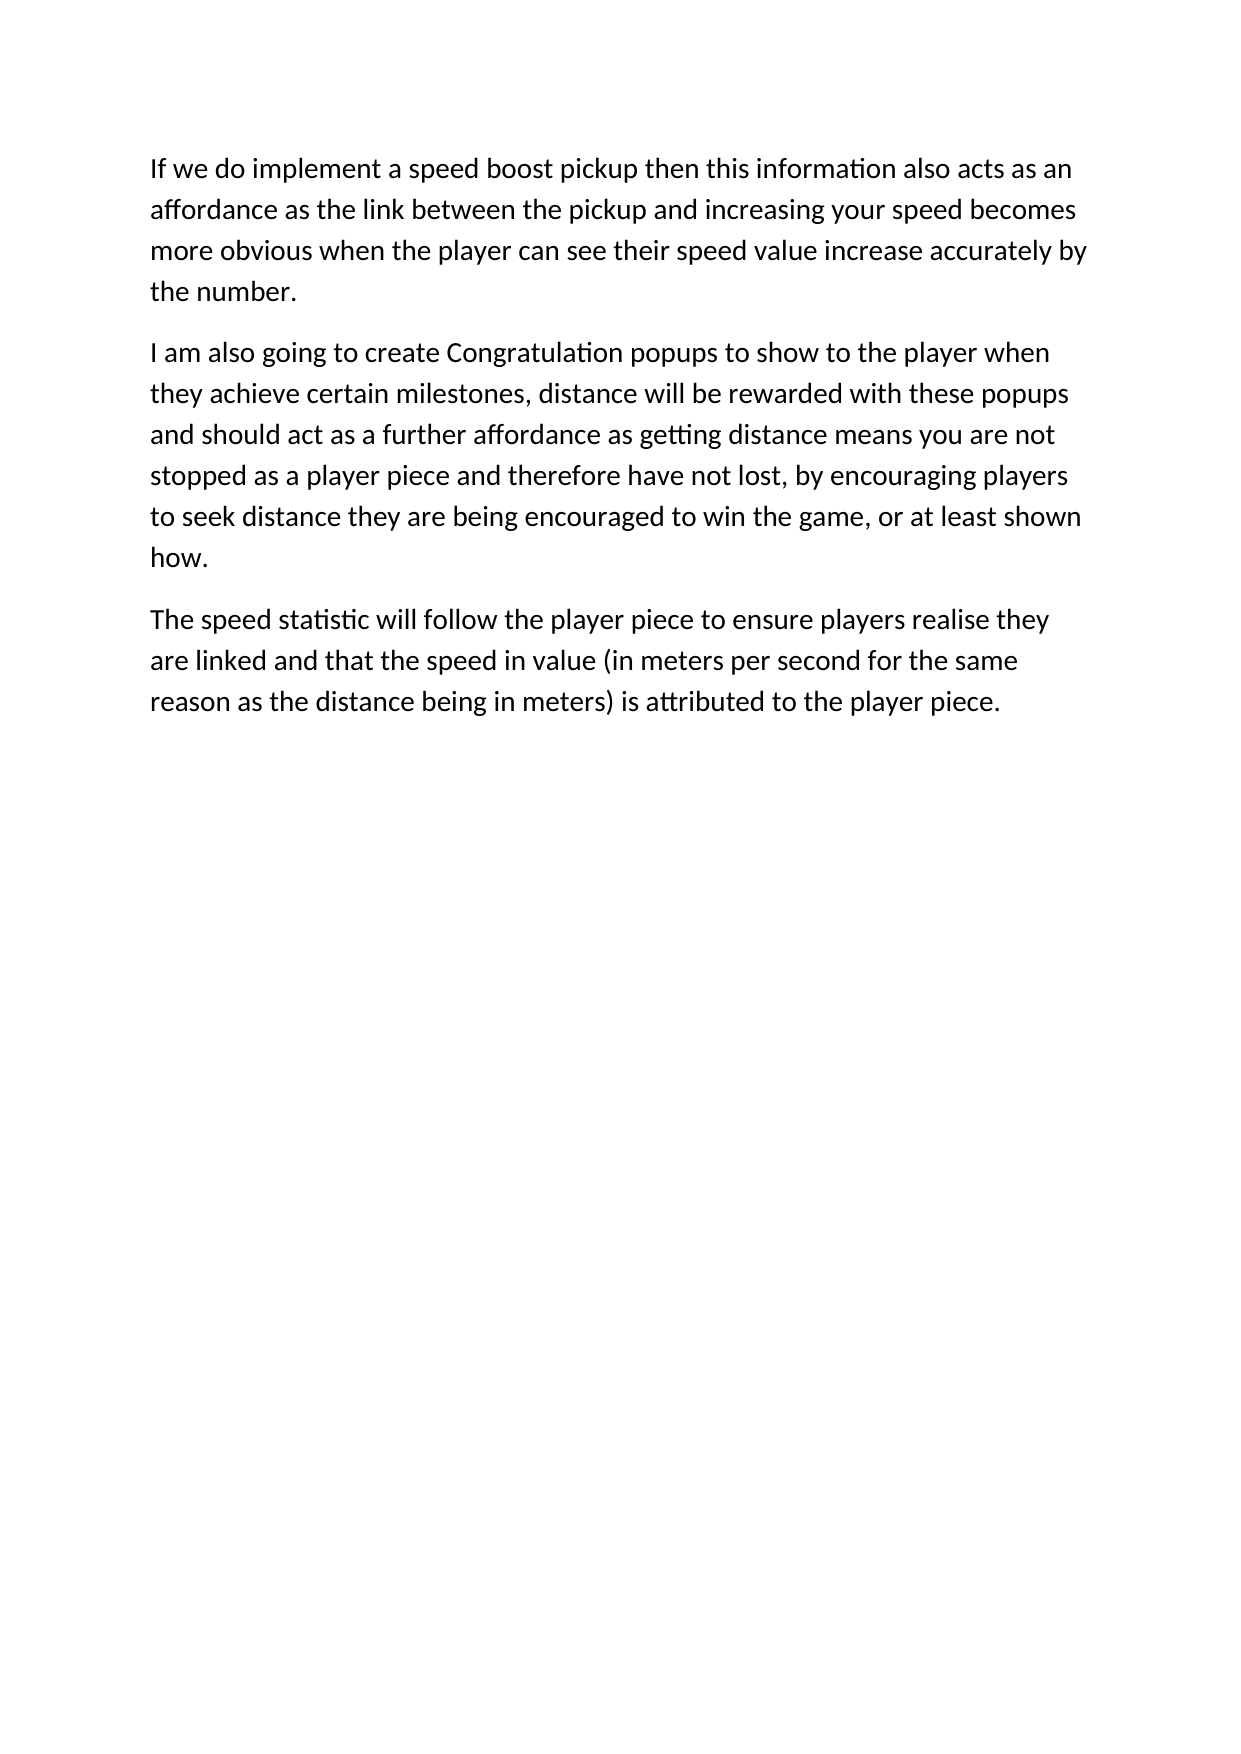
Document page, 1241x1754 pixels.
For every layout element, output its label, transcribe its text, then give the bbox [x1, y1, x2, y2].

text I am also going to create Congratulation popups to show to the player when they achieve certain milestones, distance will be rewarded with these popups and should act as a further affordance as getting distance means you are not stopped as a player piece and therefore have not lost, by encouraging players to seek distance they are being encouraged to win the game, or at least shown how. [150, 334, 1090, 575]
text The speed statistic will follow the player piece to ensure players realise they are linked and that the speed in value (in meters per second for the same reason as the distance being in meters) is attributed to the player piece. [150, 601, 1090, 718]
text If we do implement a speed boost pickup then this information also acts as an affordance as the link between the pickup and increasing your speed becomes more obvious when the player can see their speed value increase accurately by the number. [150, 150, 1090, 308]
